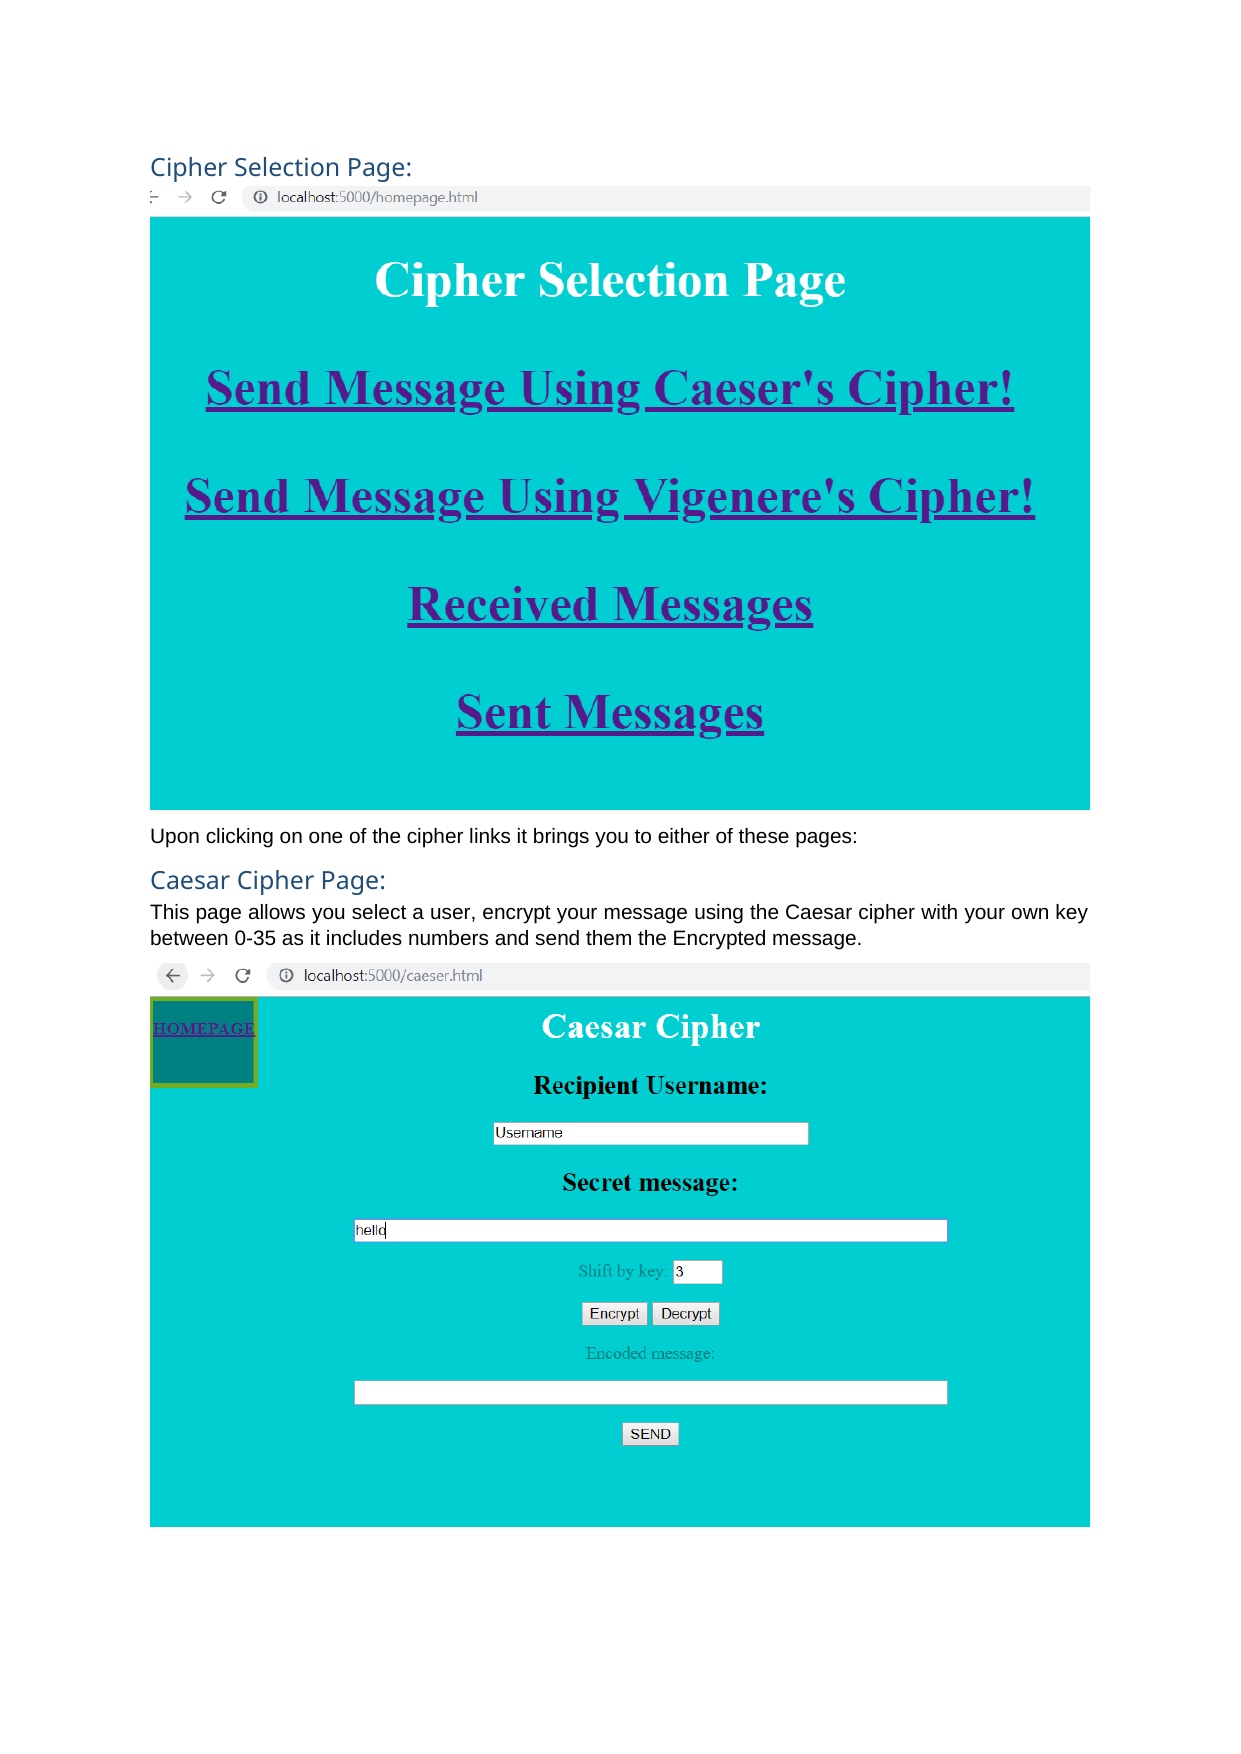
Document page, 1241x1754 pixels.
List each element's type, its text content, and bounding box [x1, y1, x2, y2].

picture [150, 186, 1091, 810]
text Upon clicking on one of the cipher links it brings you to either of these pages: [150, 824, 1090, 848]
subtitle Cipher Selection Page: [150, 150, 1090, 184]
subtitle Caesar Cipher Page: [150, 863, 1090, 897]
picture [150, 963, 1091, 1527]
text This page allows you select a user, encrypt your message using the Caesar cipher with your own key between 0-35 as it includes numbers and send them the Encrypted message. [150, 899, 1090, 949]
